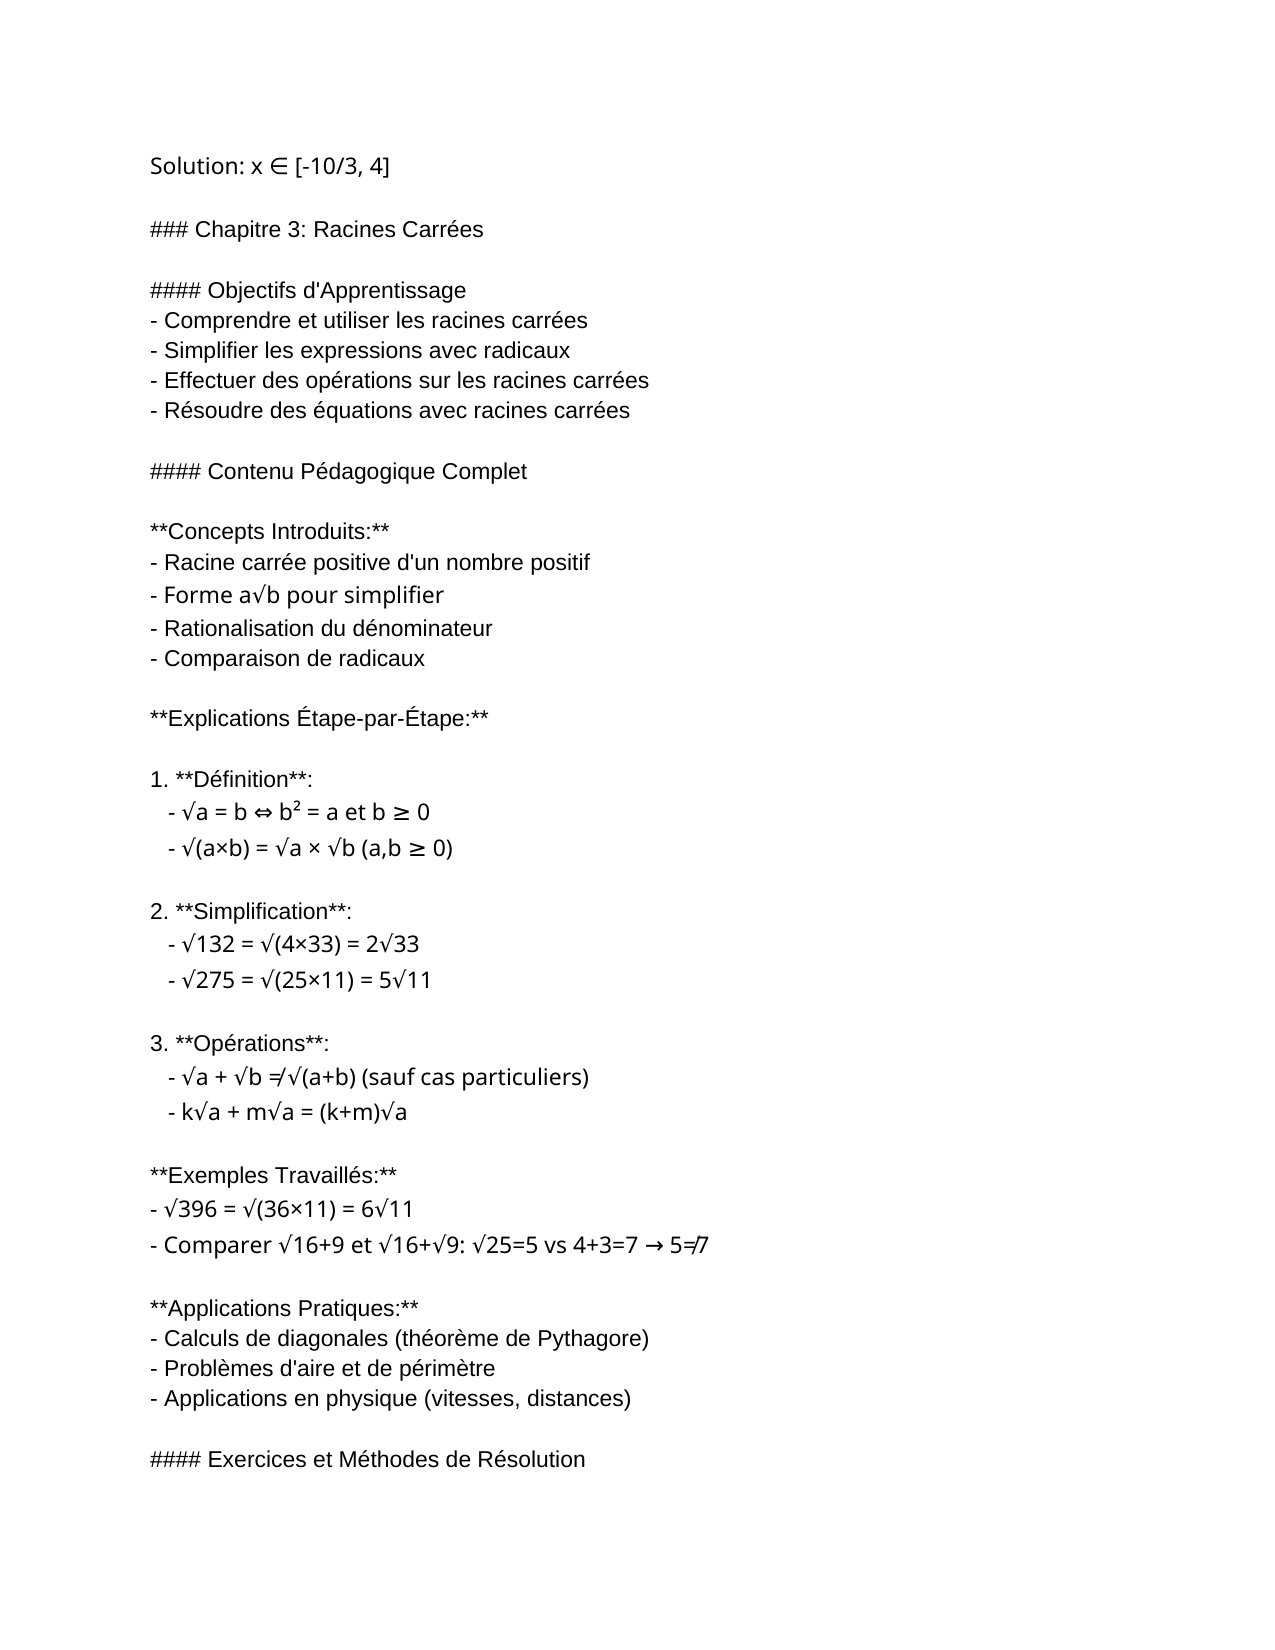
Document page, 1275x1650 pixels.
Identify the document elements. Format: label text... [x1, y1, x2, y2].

text ### Chapitre 3: Racines Carrées [150, 216, 1125, 242]
text - √a = b ⇔ b² = a et b ≥ 0 [150, 796, 1125, 827]
text 2. **Simplification**: [150, 898, 1125, 924]
text - k√a + m√a = (k+m)√a [150, 1096, 1125, 1128]
text **Concepts Introduits:** [150, 518, 1125, 544]
text #### Exercices et Méthodes de Résolution [150, 1446, 1125, 1472]
text - √396 = √(36×11) = 6√11 [150, 1193, 1125, 1224]
text 3. **Opérations**: [150, 1030, 1125, 1057]
text - Effectuer des opérations sur les racines carrées [150, 367, 1125, 393]
text - Comprendre et utiliser les racines carrées [150, 307, 1125, 333]
text - Simplifier les expressions avec radicaux [150, 337, 1125, 363]
text - Racine carrée positive d'un nombre positif [150, 548, 1125, 575]
text **Exemples Travaillés:** [150, 1162, 1125, 1189]
text - Problèmes d'aire et de périmètre [150, 1355, 1125, 1382]
text 1. **Définition**: [150, 766, 1125, 792]
text - Forme a√b pour simplifier [150, 579, 1125, 610]
text **Applications Pratiques:** [150, 1295, 1125, 1321]
text - √275 = √(25×11) = 5√11 [150, 964, 1125, 995]
text - √132 = √(4×33) = 2√33 [150, 928, 1125, 959]
text - Comparaison de radicaux [150, 645, 1125, 671]
text - Rationalisation du dénominateur [150, 614, 1125, 641]
text #### Objectifs d'Apprentissage [150, 277, 1125, 303]
text #### Contenu Pédagogique Complet [150, 458, 1125, 484]
text - √a + √b ≠ √(a+b) (sauf cas particuliers) [150, 1060, 1125, 1092]
text - Calculs de diagonales (théorème de Pythagore) [150, 1325, 1125, 1351]
text **Explications Étape-par-Étape:** [150, 705, 1125, 732]
text - Résoudre des équations avec racines carrées [150, 397, 1125, 424]
text - √(a×b) = √a × √b (a,b ≥ 0) [150, 832, 1125, 863]
text - Comparer √16+9 et √16+√9: √25=5 vs 4+3=7 → 5≠7 [150, 1229, 1125, 1260]
text Solution: x ∈ [-10/3, 4] [150, 150, 1125, 181]
text - Applications en physique (vitesses, distances) [150, 1385, 1125, 1412]
